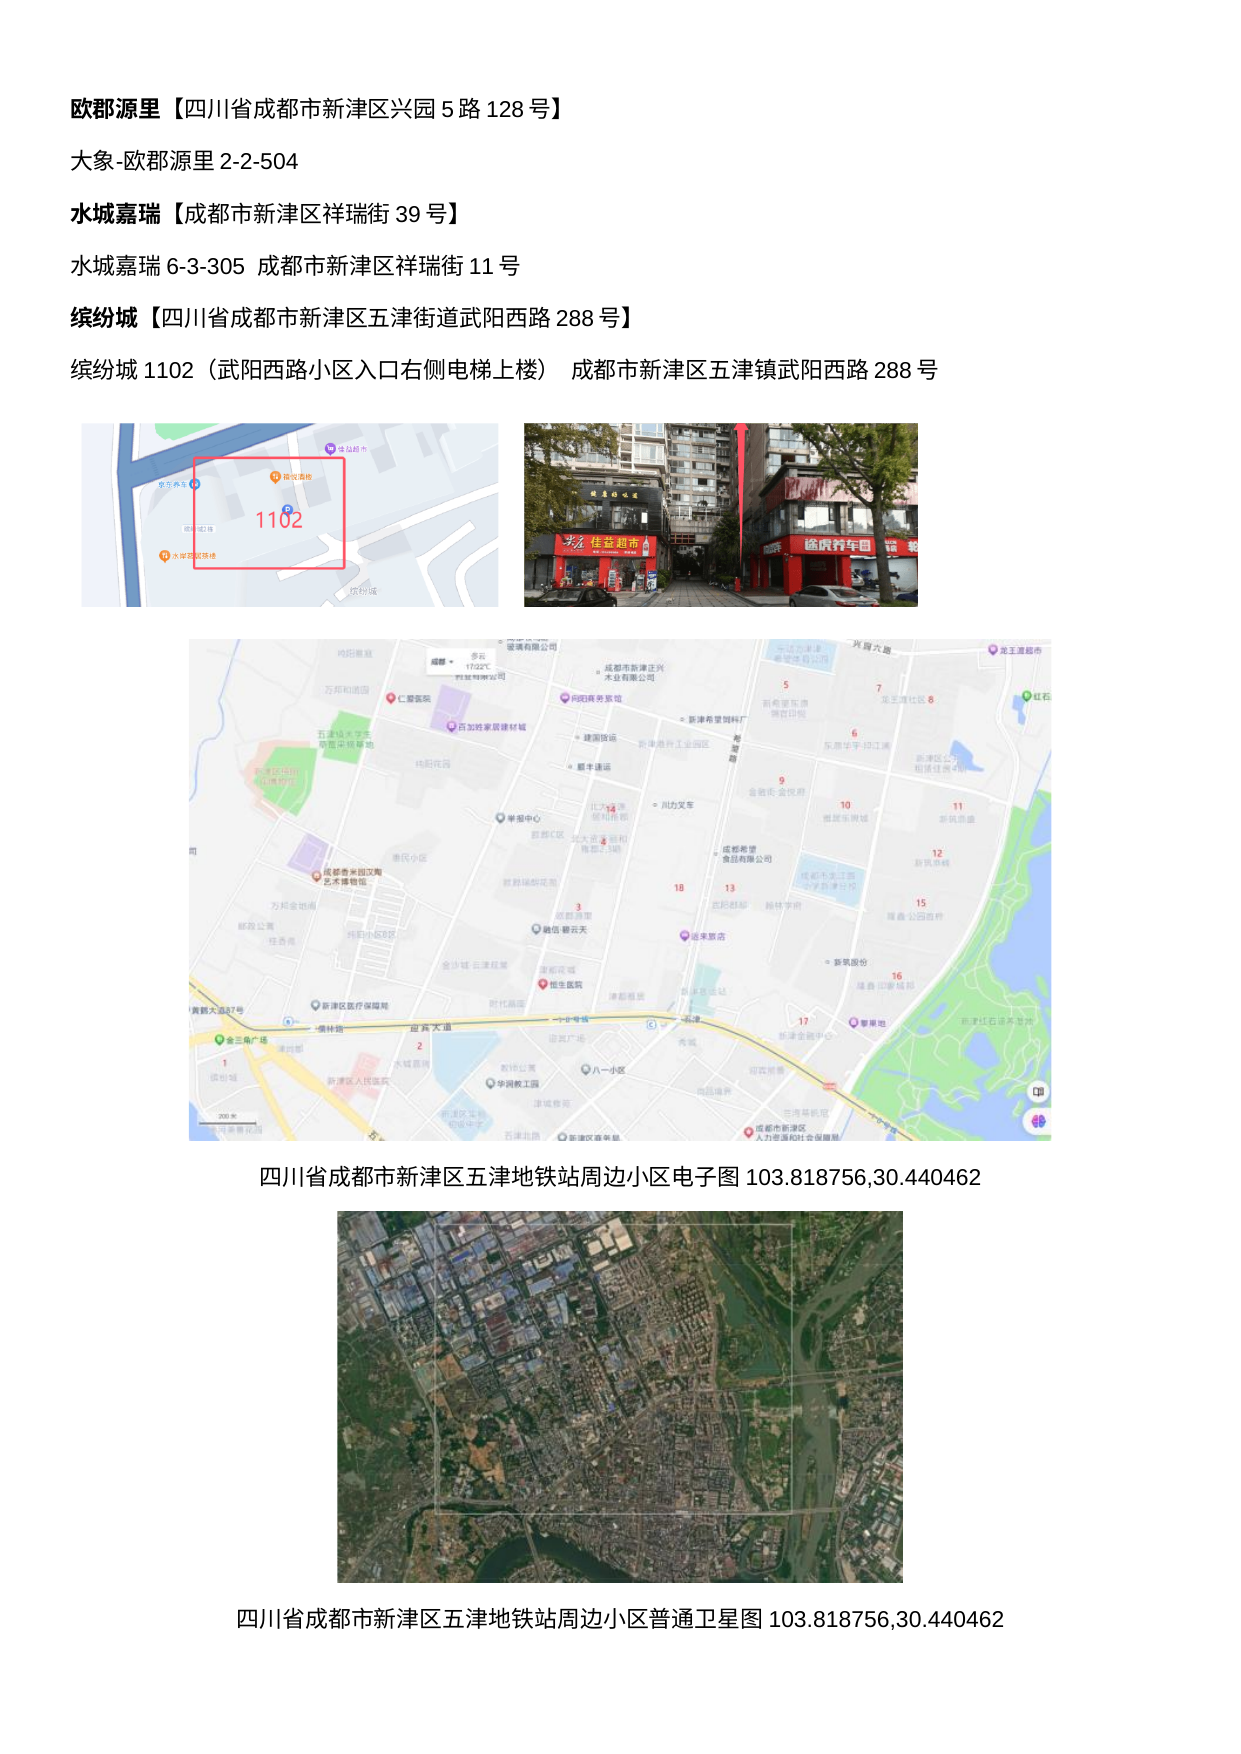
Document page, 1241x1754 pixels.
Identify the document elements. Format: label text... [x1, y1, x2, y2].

picture [524, 423, 918, 607]
text 欧郡源里【四川省成都市新津区兴园5路128号】 [70, 91, 1171, 124]
text 四川省成都市新津区五津地铁站周边小区电子图 103.818756,30.440462 [70, 1159, 1171, 1192]
text 缤纷城【四川省成都市新津区五津街道武阳西路288号】 [70, 300, 1171, 333]
picture [337, 1211, 903, 1583]
text 水城嘉瑞【成都市新津区祥瑞街39号】 [70, 196, 1171, 229]
text 水城嘉瑞6-3-305 成都市新津区祥瑞街11号 [70, 248, 1171, 281]
table_header [69, 405, 511, 627]
picture [188, 639, 1052, 1141]
text 缤纷城1102（武阳西路小区入口右侧电梯上楼） 成都市新津区五津镇武阳西路288号 [70, 352, 1171, 386]
picture [81, 423, 499, 607]
text 大象-欧郡源里2-2-504 [70, 143, 1171, 176]
text 四川省成都市新津区五津地铁站周边小区普通卫星图 103.818756,30.440462 [70, 1601, 1171, 1634]
table_header [511, 405, 931, 627]
